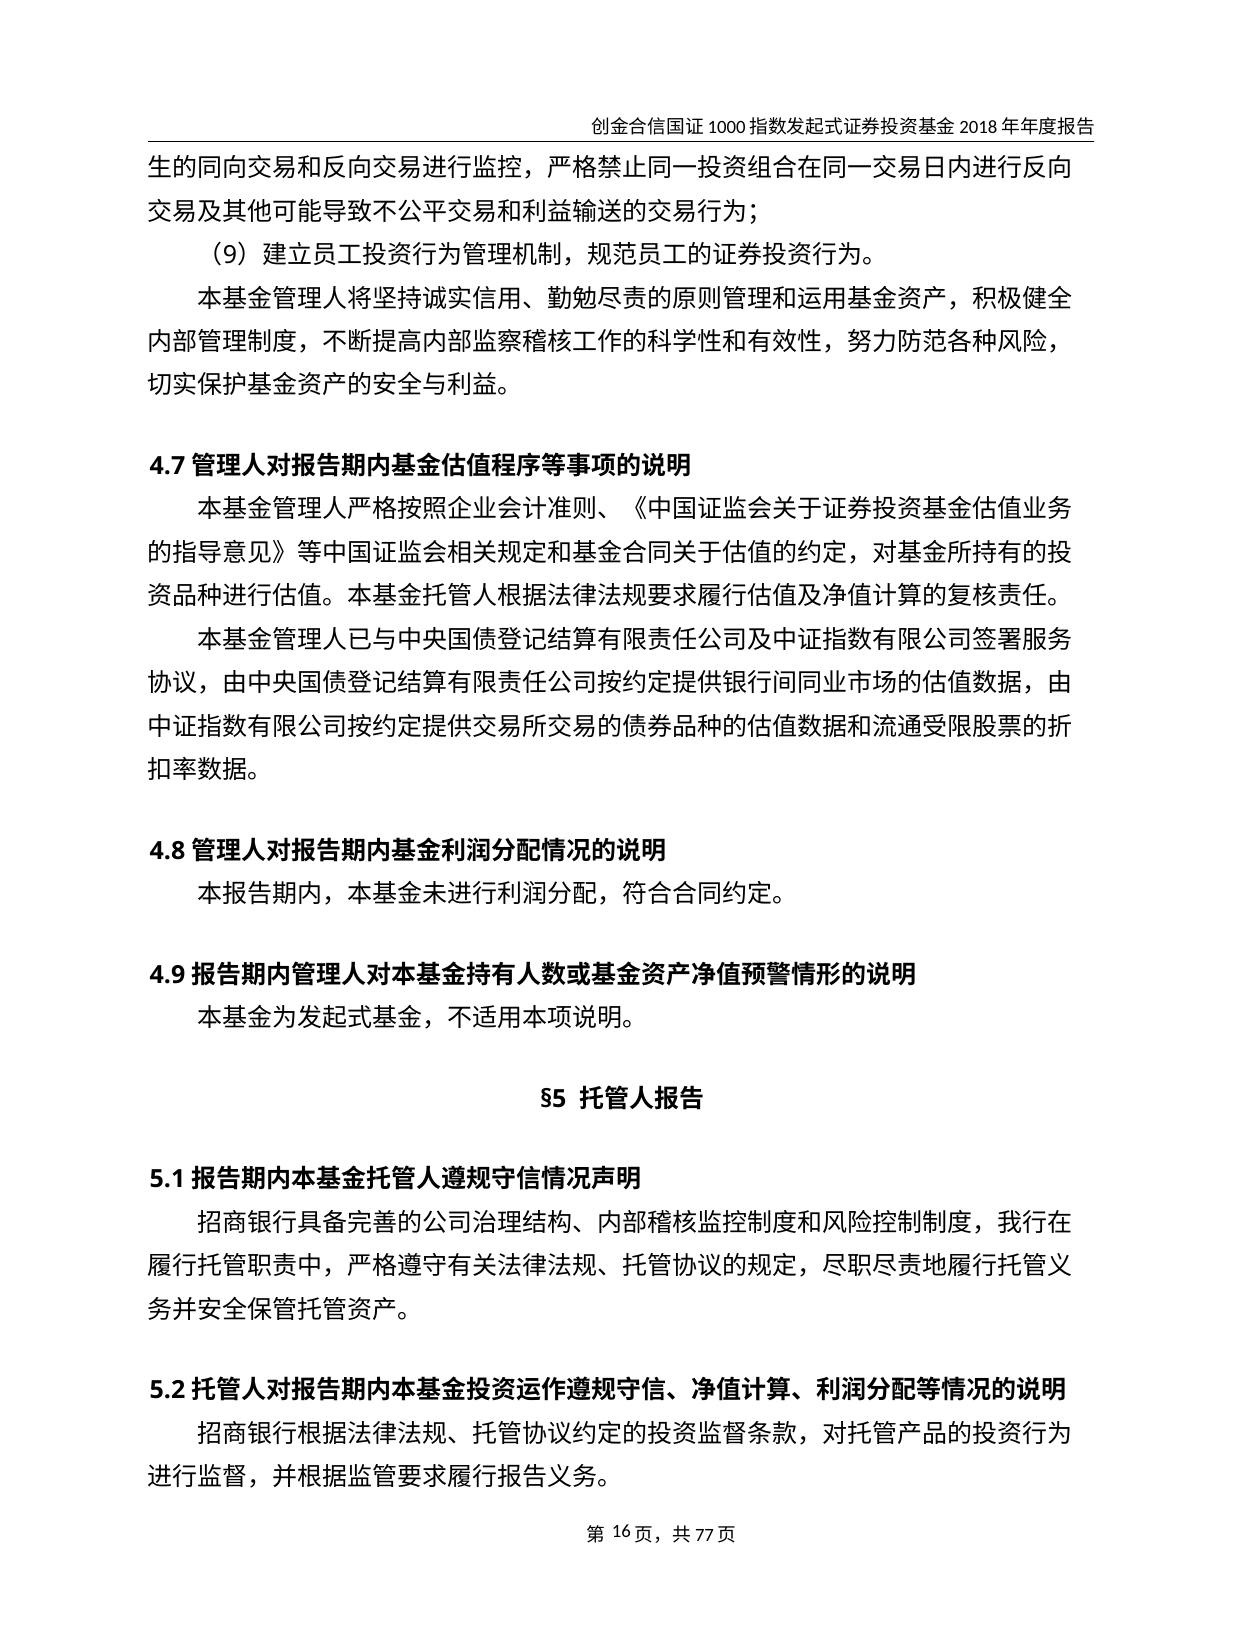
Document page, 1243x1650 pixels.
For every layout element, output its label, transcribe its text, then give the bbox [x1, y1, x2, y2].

text 本基金管理人严格按照企业会计准则、《中国证监会关于证券投资基金估值业务的指导意见》等中国证监会相关规定和基金合同关于估值的约定，对基金所持有的投资品种进行估值。本基金托管人根据法律法规要求履行估值及净值计算的复核责任。 [148, 489, 1094, 612]
text （9）建立员工投资行为管理机制，规范员工的证券投资行为。 [148, 234, 1094, 271]
text 4.7 管理人对报告期内基金估值程序等事项的说明 [149, 446, 1094, 482]
text §5 托管人报告 [149, 1078, 1094, 1114]
text 本基金为发起式基金，不适用本项说明。 [148, 998, 1094, 1034]
text 本基金管理人已与中央国债登记结算有限责任公司及中证指数有限公司签署服务协议，由中央国债登记结算有限责任公司按约定提供银行间同业市场的估值数据，由中证指数有限公司按约定提供交易所交易的债券品种的估值数据和流通受限股票的折扣率数据。 [148, 619, 1094, 786]
text 4.8 管理人对报告期内基金利润分配情况的说明 [149, 830, 1094, 866]
text 4.9 报告期内管理人对本基金持有人数或基金资产净值预警情形的说明 [149, 954, 1094, 991]
text 招商银行根据法律法规、托管协议约定的投资监督条款，对托管产品的投资行为进行监督，并根据监管要求履行报告义务。 [148, 1413, 1094, 1493]
text 招商银行具备完善的公司治理结构、内部稽核监控制度和风险控制制度，我行在履行托管职责中，严格遵守有关法律法规、托管协议的规定，尽职尽责地履行托管义务并安全保管托管资产。 [148, 1202, 1094, 1326]
text 本基金管理人将坚持诚实信用、勤勉尽责的原则管理和运用基金资产，积极健全内部管理制度，不断提高内部监察稽核工作的科学性和有效性，努力防范各种风险，切实保护基金资产的安全与利益。 [148, 278, 1094, 401]
text 5.2 托管人对报告期内本基金投资运作遵规守信、净值计算、利润分配等情况的说明 [149, 1370, 1094, 1406]
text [148, 148, 1094, 227]
text 5.1 报告期内本基金托管人遵规守信情况声明 [149, 1159, 1094, 1195]
text 本报告期内，本基金未进行利润分配，符合合同约定。 [148, 874, 1094, 910]
